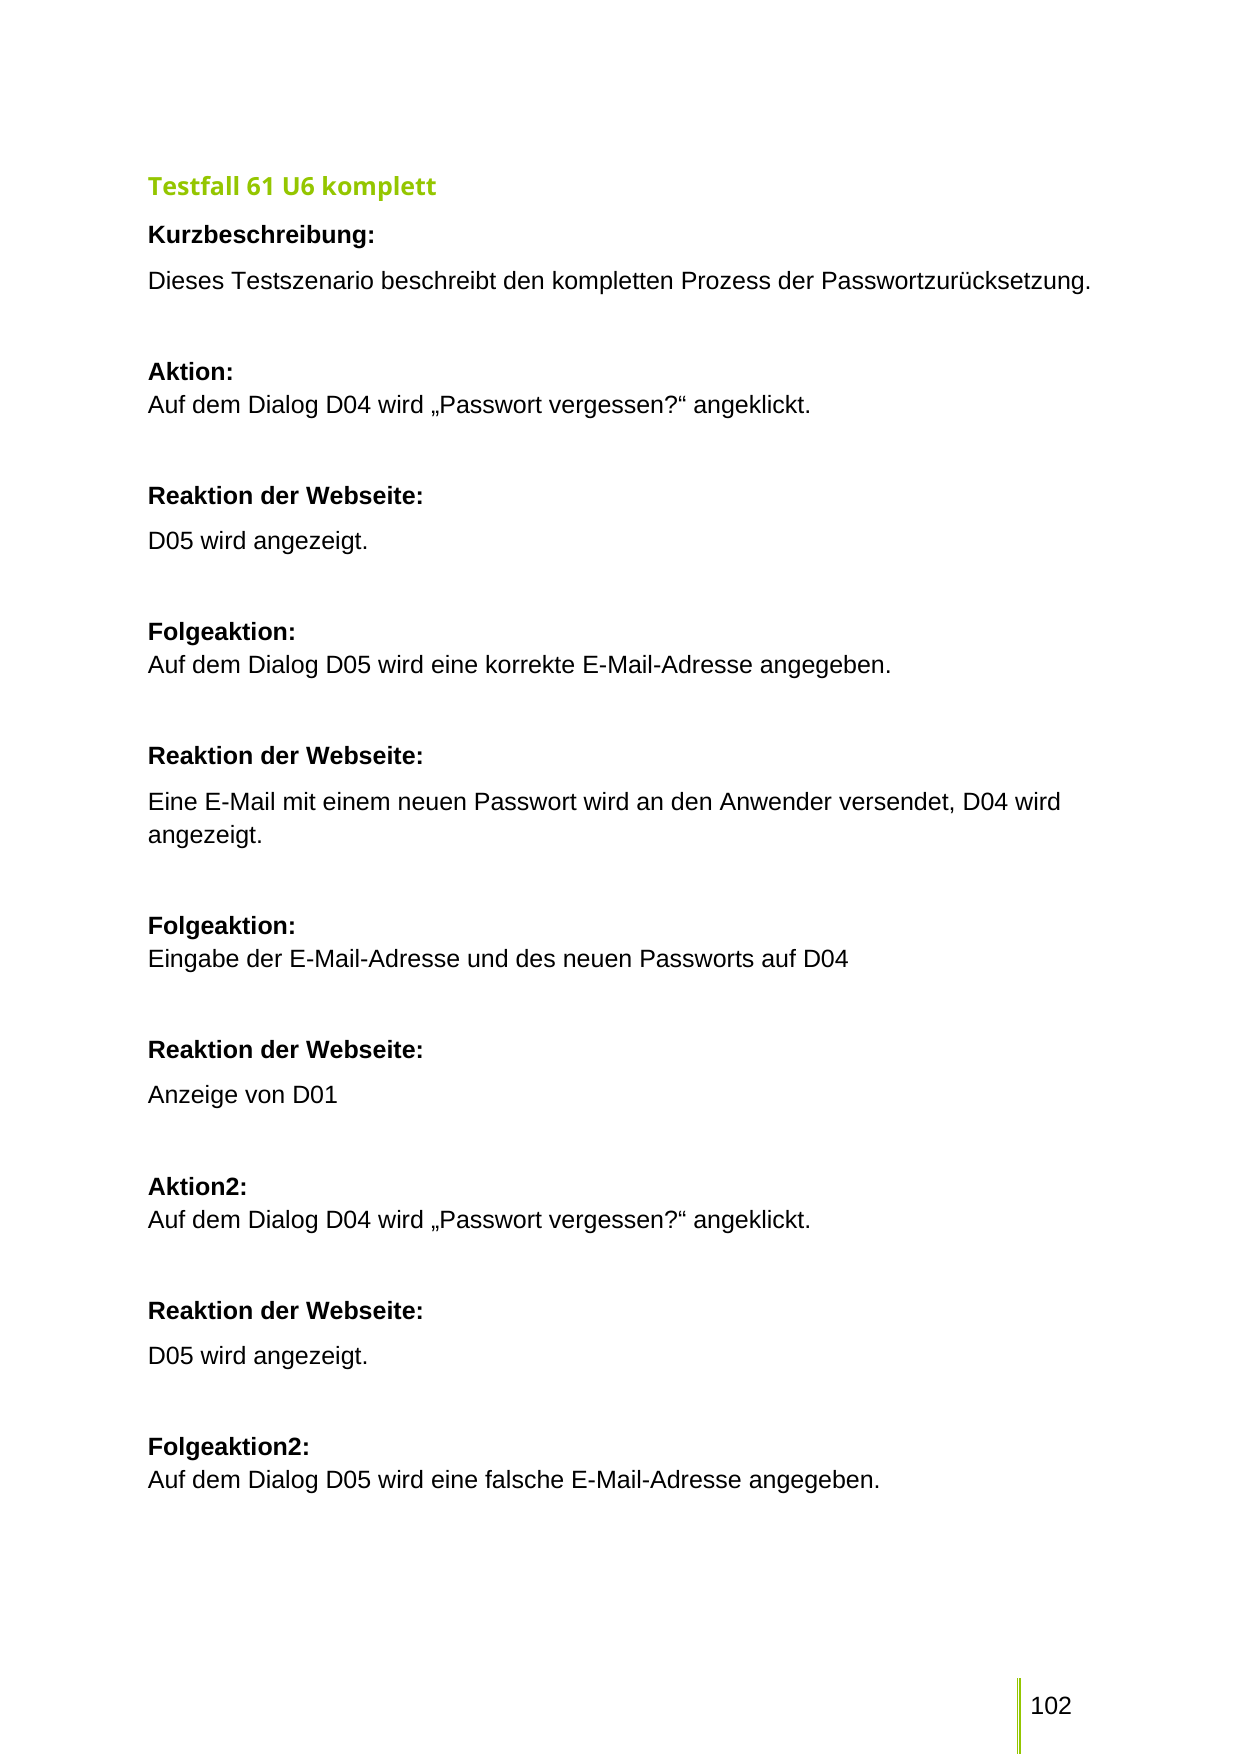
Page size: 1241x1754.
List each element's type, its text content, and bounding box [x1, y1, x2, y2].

text D05 wird angezeigt. [148, 526, 1093, 555]
text Eine E-Mail mit einem neuen Passwort wird an den Anwender versendet, D04 wird angezeigt. [148, 787, 1093, 849]
text Kurzbeschreibung: [148, 220, 1093, 249]
text Aktion: Auf dem Dialog D04 wird „Passwort vergessen?“ angeklickt. [148, 357, 1093, 418]
subtitle Testfall 61 U6 komplett [148, 168, 1093, 202]
text Folgeaktion: Auf dem Dialog D05 wird eine korrekte E-Mail-Adresse angegeben. [148, 617, 1093, 679]
text Reaktion der Webseite: [148, 1035, 1093, 1064]
text Reaktion der Webseite: [148, 1296, 1093, 1324]
text Reaktion der Webseite: [148, 741, 1093, 770]
text Anzeige von D01 [148, 1081, 1093, 1109]
text Reaktion der Webseite: [148, 481, 1093, 509]
text Folgeaktion: Eingabe der E-Mail-Adresse und des neuen Passworts auf D04 [148, 911, 1093, 973]
text Aktion2: Auf dem Dialog D04 wird „Passwort vergessen?“ angeklickt. [148, 1172, 1093, 1233]
text Dieses Testszenario beschreibt den kompletten Prozess der Passwortzurücksetzung. [148, 266, 1093, 294]
text D05 wird angezeigt. [148, 1341, 1093, 1370]
text Folgeaktion2: Auf dem Dialog D05 wird eine falsche E-Mail-Adresse angegeben. [148, 1432, 1093, 1494]
